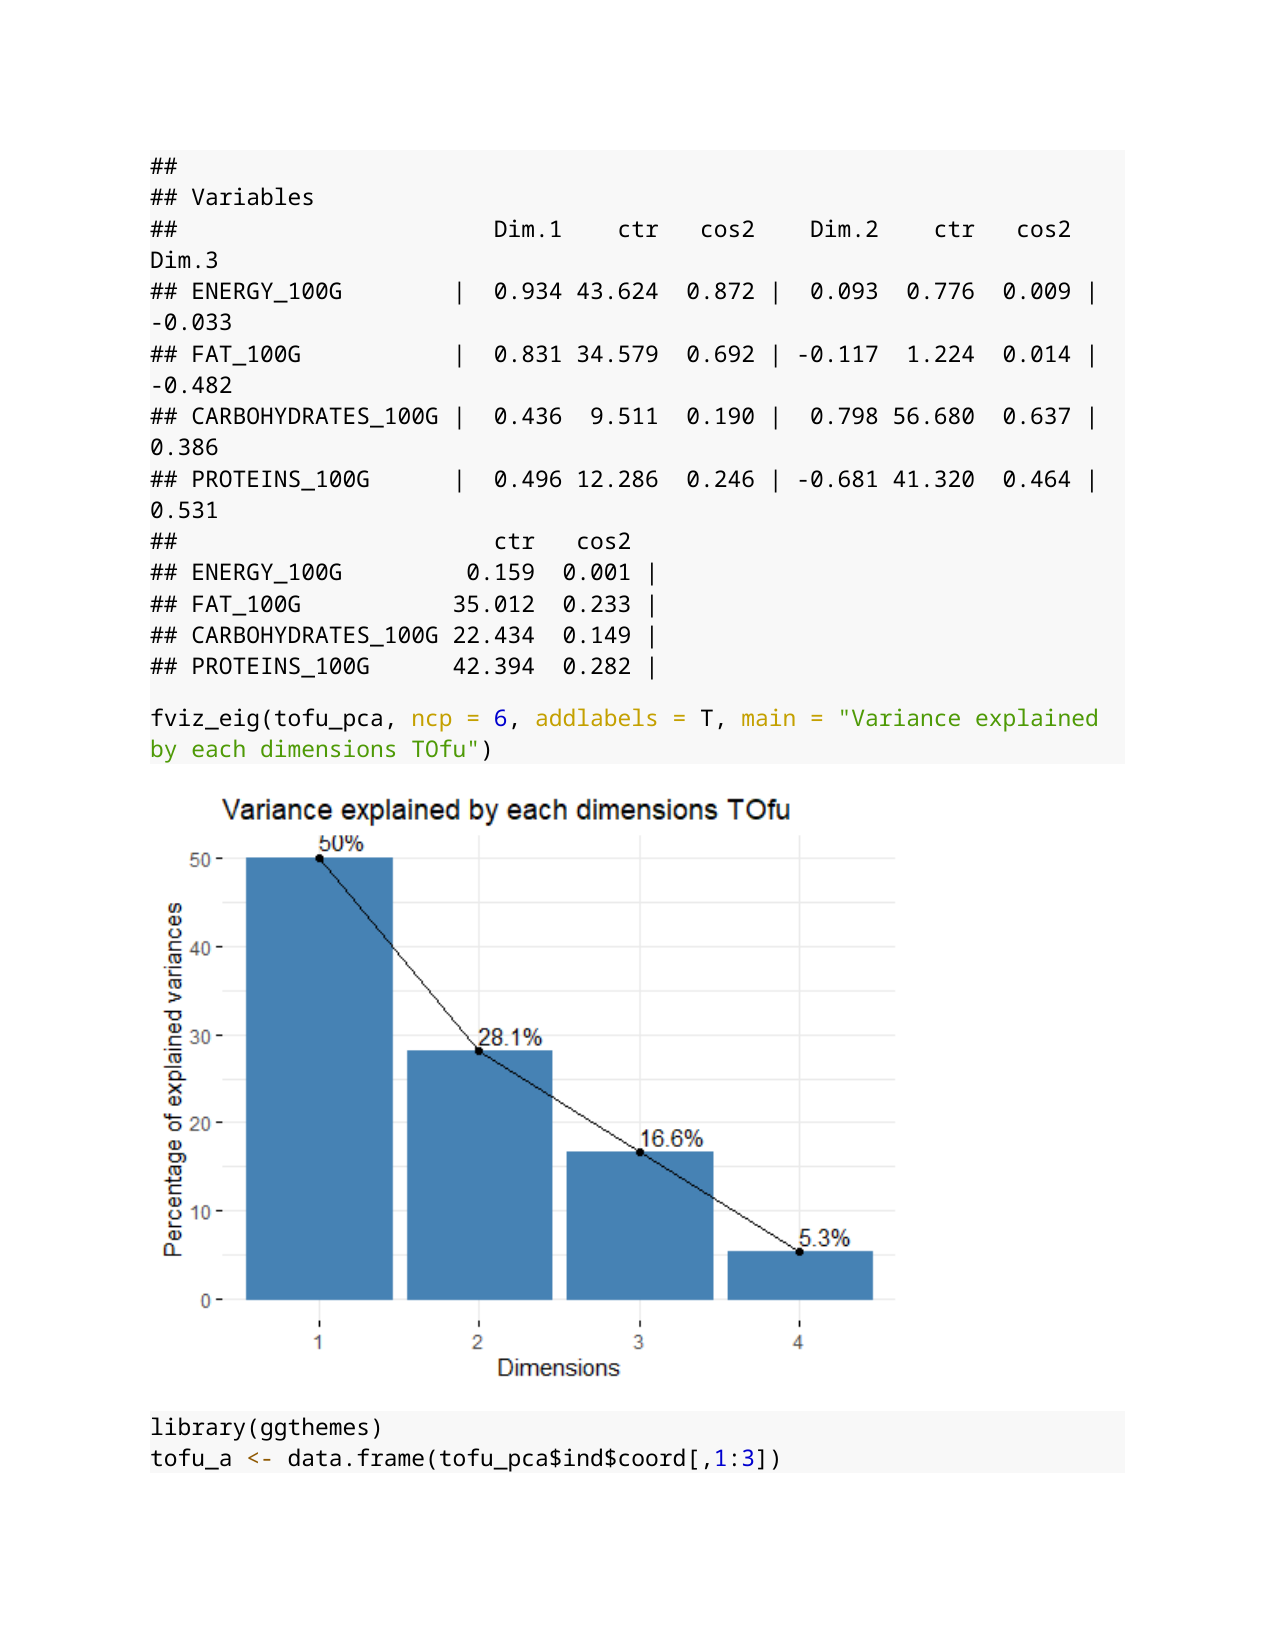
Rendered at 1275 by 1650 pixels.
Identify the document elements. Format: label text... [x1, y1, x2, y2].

picture [150, 785, 908, 1392]
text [150, 150, 1125, 681]
text fviz_eig(tofu_pca, ncp = 6, addlabels = T, main = "Variance explained by each dimensions TOfu") [494, 702, 1125, 764]
